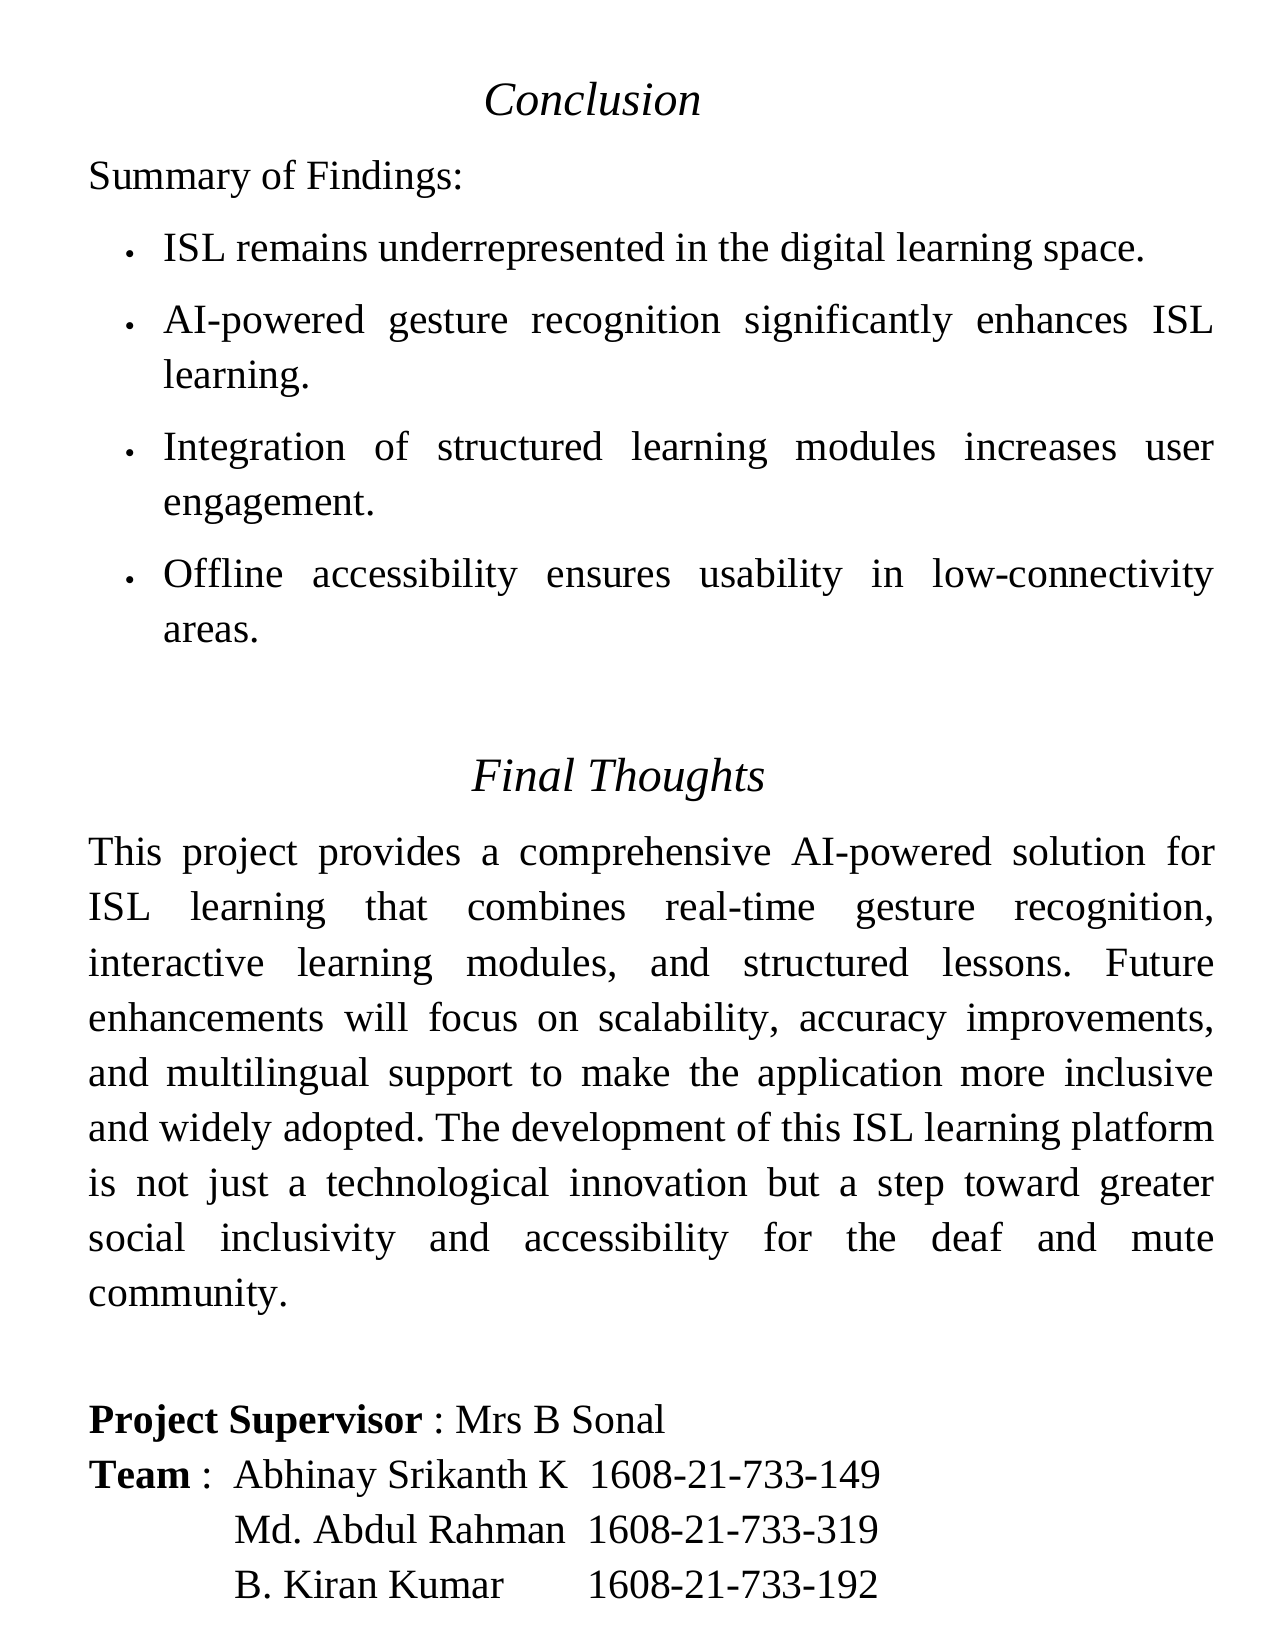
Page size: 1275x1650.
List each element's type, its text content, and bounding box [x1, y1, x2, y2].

text Final Thoughts [89, 747, 1216, 802]
list ISL remains underrepresented in the digital learning space. [126, 223, 1216, 271]
text Md. Abdul Rahman 1608-21-733-319 B. Kiran Kumar 1608-21-733-192 [89, 1505, 1216, 1608]
text Project Supervisor : Mrs B Sonal Team : Abhinay Srikanth K 1608-21-733-149 [89, 1394, 1216, 1497]
text Conclusion [89, 71, 1216, 126]
list Integration of structured learning modules increases user engagement. [126, 421, 1216, 524]
text This project provides a comprehensive AI-powered solution for ISL learning that combines real-time gesture recognition, interactive learning modules, and structured lessons. Future enhancements will focus on scalability, accuracy improvements, and multilingual support to make the application more inclusive and widely adopted. The development of this ISL learning platform is not just a technological innovation but a step toward greater social inclusivity and accessibility for the deaf and mute community. [89, 827, 1216, 1316]
text Summary of Findings: [89, 151, 1216, 199]
list AI-powered gesture recognition significantly enhances ISL learning. [126, 294, 1216, 397]
list Offline accessibility ensures usability in low-connectivity areas. [126, 548, 1216, 651]
